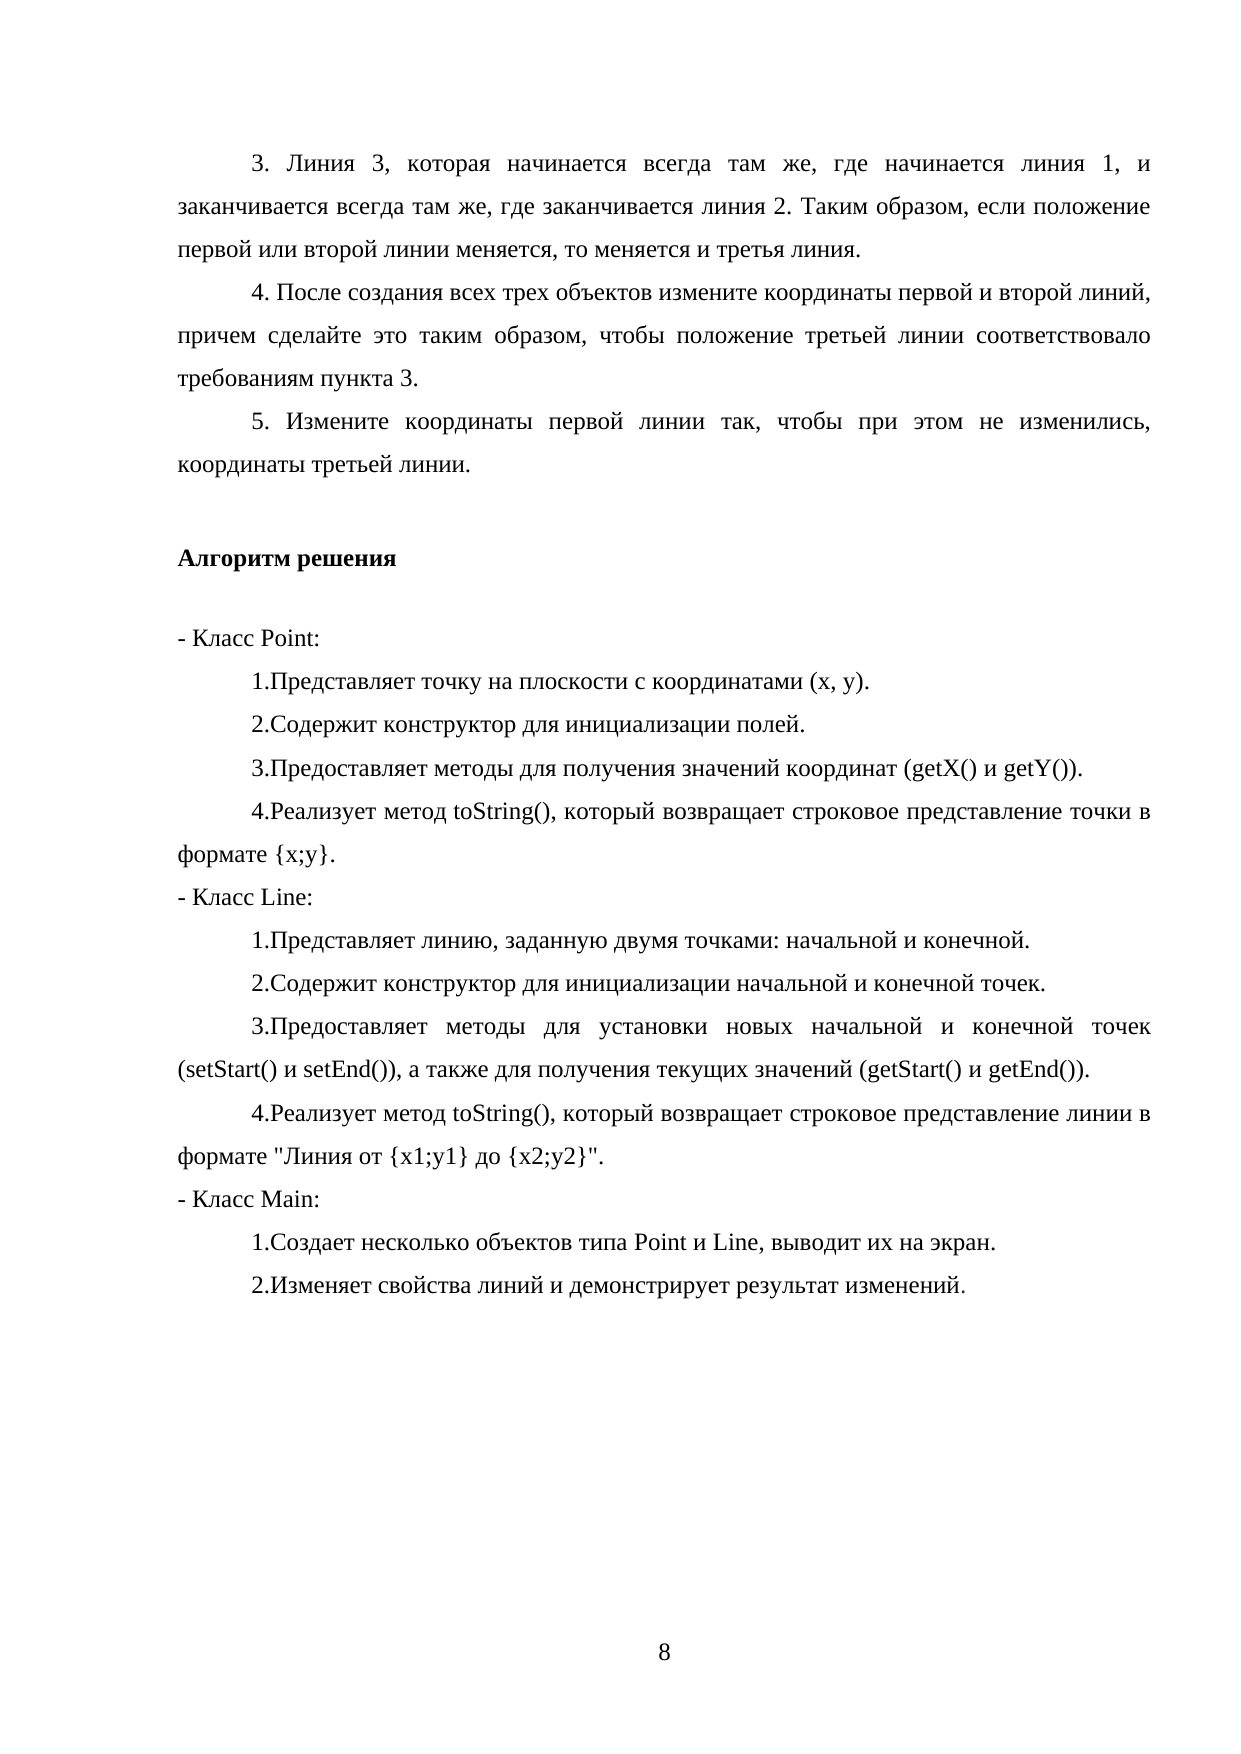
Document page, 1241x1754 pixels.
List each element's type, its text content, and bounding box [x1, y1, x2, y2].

text 4. После создания всех трех объектов измените координаты первой и второй линий, причем сделайте это таким образом, чтобы положение третьей линии соответствовало требованиям пункта 3. [177, 277, 1152, 392]
text 5. Измените координаты первой линии так, чтобы при этом не изменились, координаты третьей линии. [177, 406, 1152, 478]
text - Класс Line: [177, 882, 1152, 911]
text 1.Представляет точку на плоскости с координатами (x, y). [177, 666, 1152, 695]
text 1.Создает несколько объектов типа Point и Line, выводит их на экран. [177, 1227, 1152, 1256]
text 2.Содержит конструктор для инициализации полей. [177, 709, 1152, 738]
text 4.Реализует метод toString(), который возвращает строковое представление линии в формате "Линия от {x1;y1} до {x2;y2}". [177, 1098, 1152, 1169]
text 3. Линия 3, которая начинается всегда там же, где начинается линия 1, и заканчивается всегда там же, где заканчивается линия 2. Таким образом, если положение первой или второй линии меняется, то меняется и третья линия. [177, 148, 1152, 263]
text - Класс Point: [177, 623, 1152, 652]
text 2.Содержит конструктор для инициализации начальной и конечной точек. [177, 968, 1152, 997]
text 1.Представляет линию, заданную двумя точками: начальной и конечной. [177, 925, 1152, 954]
text 2.Изменяет свойства линий и демонстрирует результат изменений. [177, 1270, 1152, 1300]
text - Класс Main: [177, 1184, 1152, 1213]
text 4.Реализует метод toString(), который возвращает строковое представление точки в формате {x;y}. [177, 796, 1152, 868]
subtitle Алгоритм решения [177, 543, 1152, 571]
text 3.Предоставляет методы для получения значений координат (getX() и getY()). [177, 753, 1152, 781]
text 3.Предоставляет методы для установки новых начальной и конечной точек (setStart() и setEnd()), а также для получения текущих значений (getStart() и getEnd()). [177, 1011, 1152, 1083]
